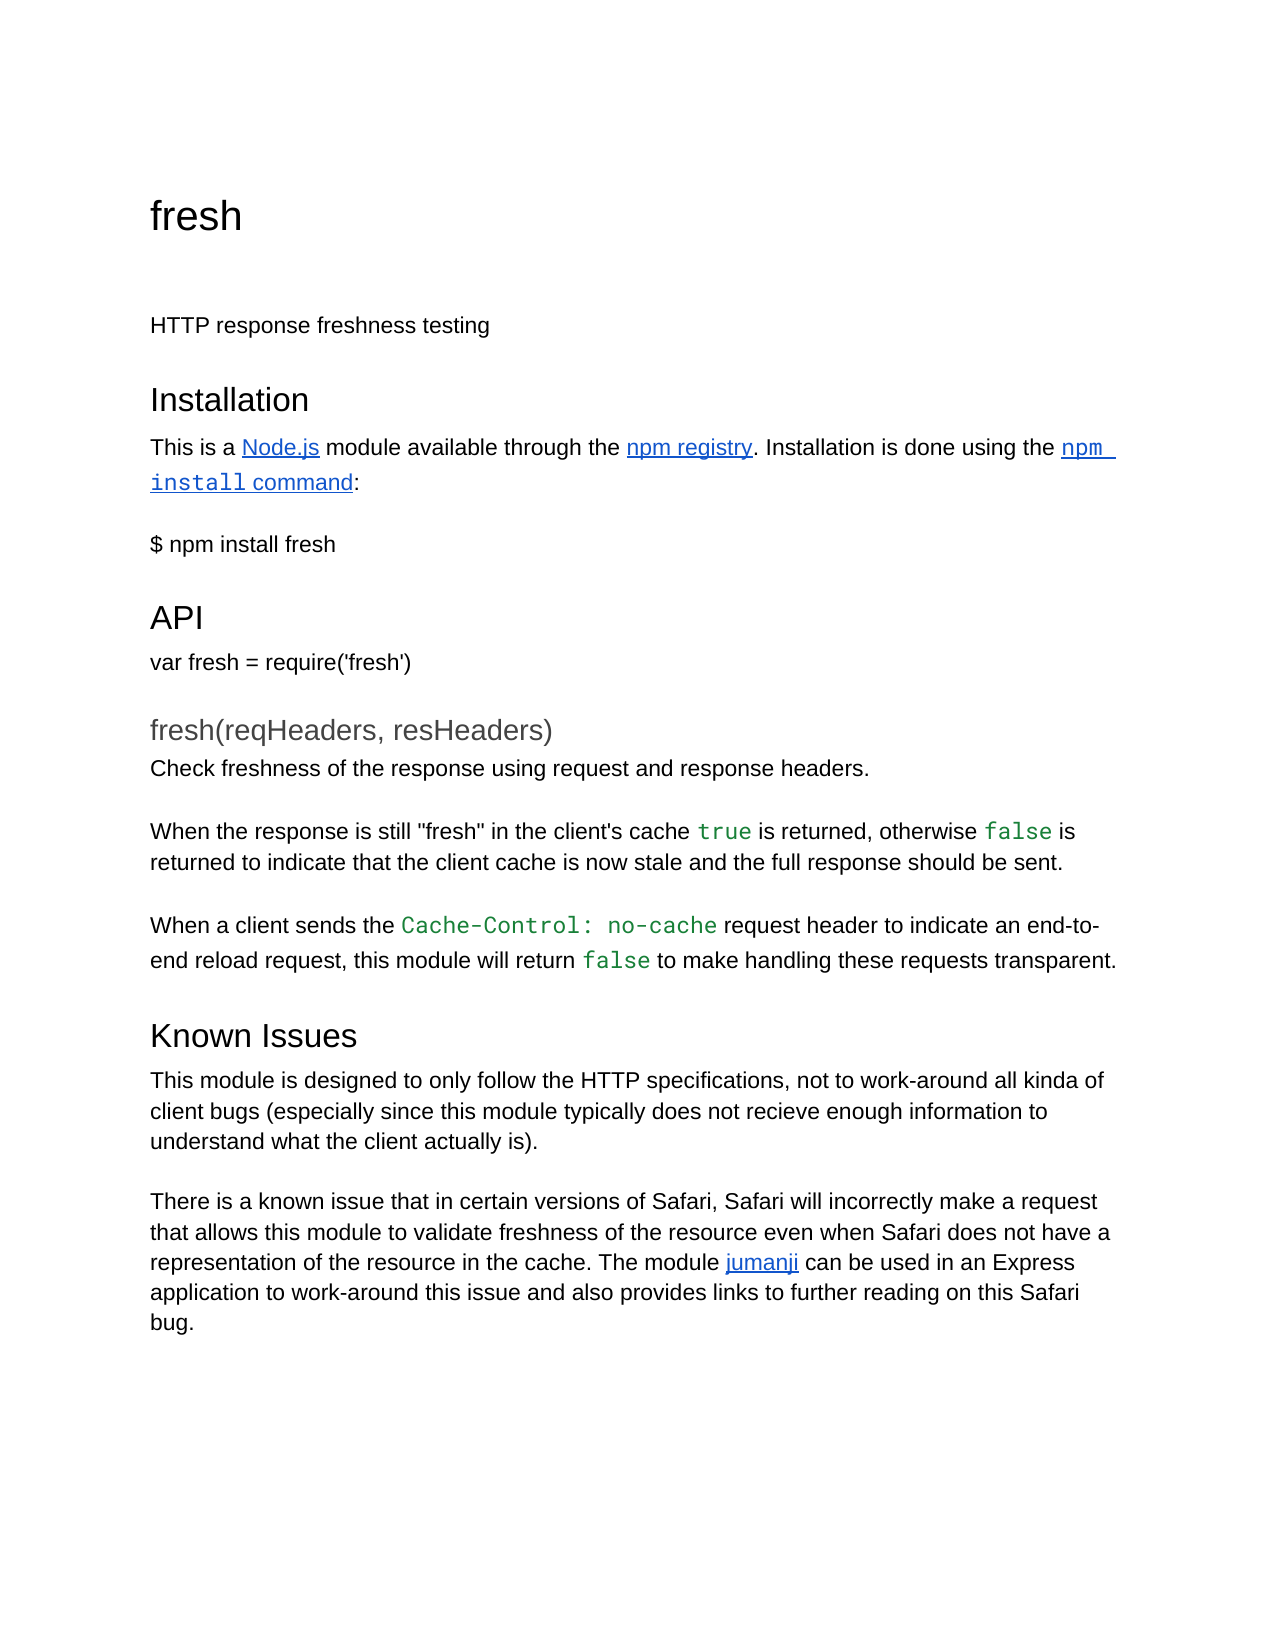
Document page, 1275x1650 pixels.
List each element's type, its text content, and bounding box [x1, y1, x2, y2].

text Check freshness of the response using request and response headers. [150, 755, 1125, 781]
text When the response is still "fresh" in the client's cache true is returned, otherwise false is returned to indicate that the client cache is now stale and the full response should be sent. [150, 815, 1125, 876]
text var fresh = require('fresh') [150, 649, 1125, 676]
subtitle fresh [150, 192, 1125, 239]
text HTTP response freshness testing [150, 312, 1125, 339]
subtitle fresh(reqHeaders, resHeaders) [150, 713, 1125, 746]
text This module is designed to only follow the HTTP specifications, not to work-around all kinda of client bugs (especially since this module typically does not recieve enough information to understand what the client actually is). [150, 1067, 1125, 1154]
subtitle Installation [150, 380, 1125, 419]
text $ npm install fresh [150, 531, 1125, 557]
text This is a Node.js module available through the npm registry. Installation is done using the npm install command: [150, 431, 1125, 496]
text There is a known issue that in certain versions of Safari, Safari will incorrectly make a request that allows this module to validate freshness of the resource even when Safari does not have a representation of the resource in the cache. The module jumanji can be used in an Express application to work-around this issue and also provides links to further reading on this Safari bug. [150, 1188, 1125, 1336]
text When a client sends the Cache-Control: no-cache request header to indicate an end-to-end reload request, this module will return false to make handling these requests transparent. [150, 910, 1125, 974]
subtitle API [150, 598, 1125, 637]
subtitle Known Issues [150, 1017, 1125, 1055]
